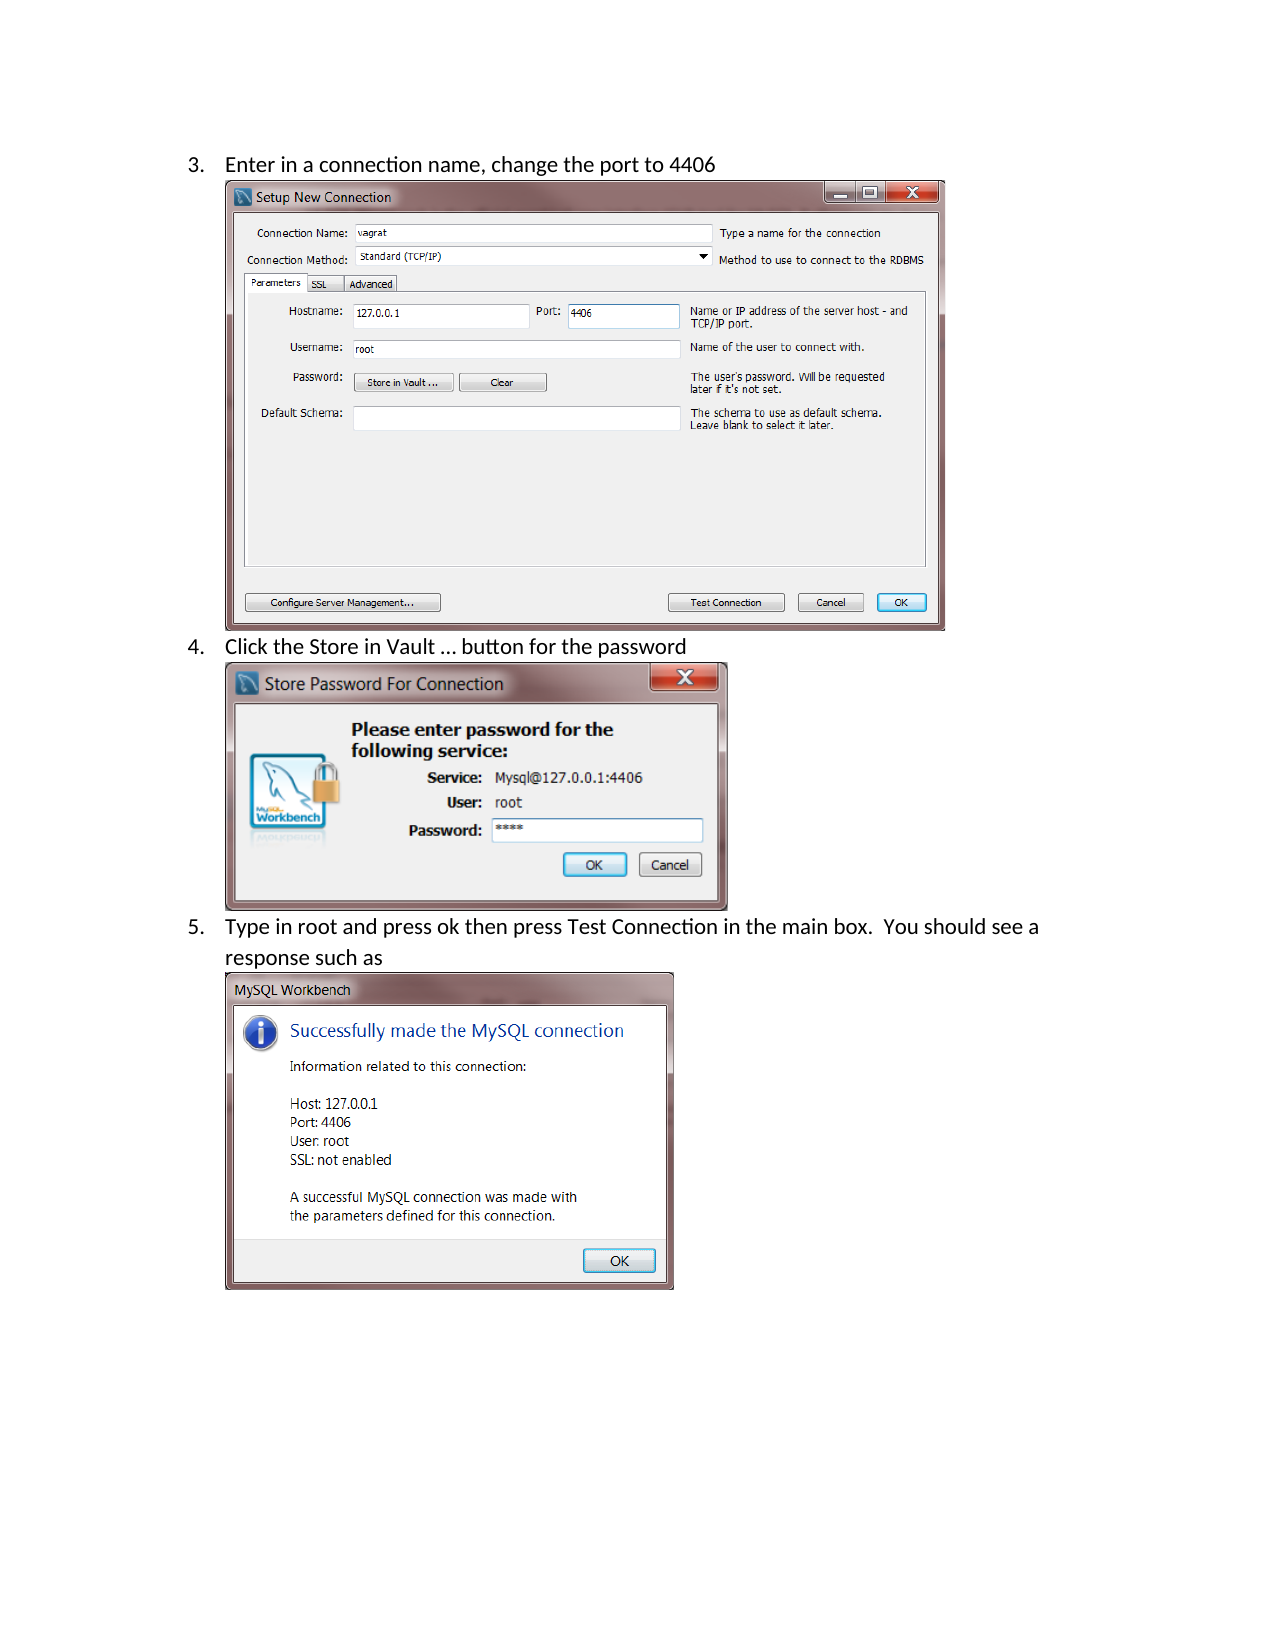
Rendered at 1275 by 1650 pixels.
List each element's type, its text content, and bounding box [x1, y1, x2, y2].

picture [225, 662, 728, 911]
picture [225, 180, 946, 631]
picture [225, 972, 674, 1290]
